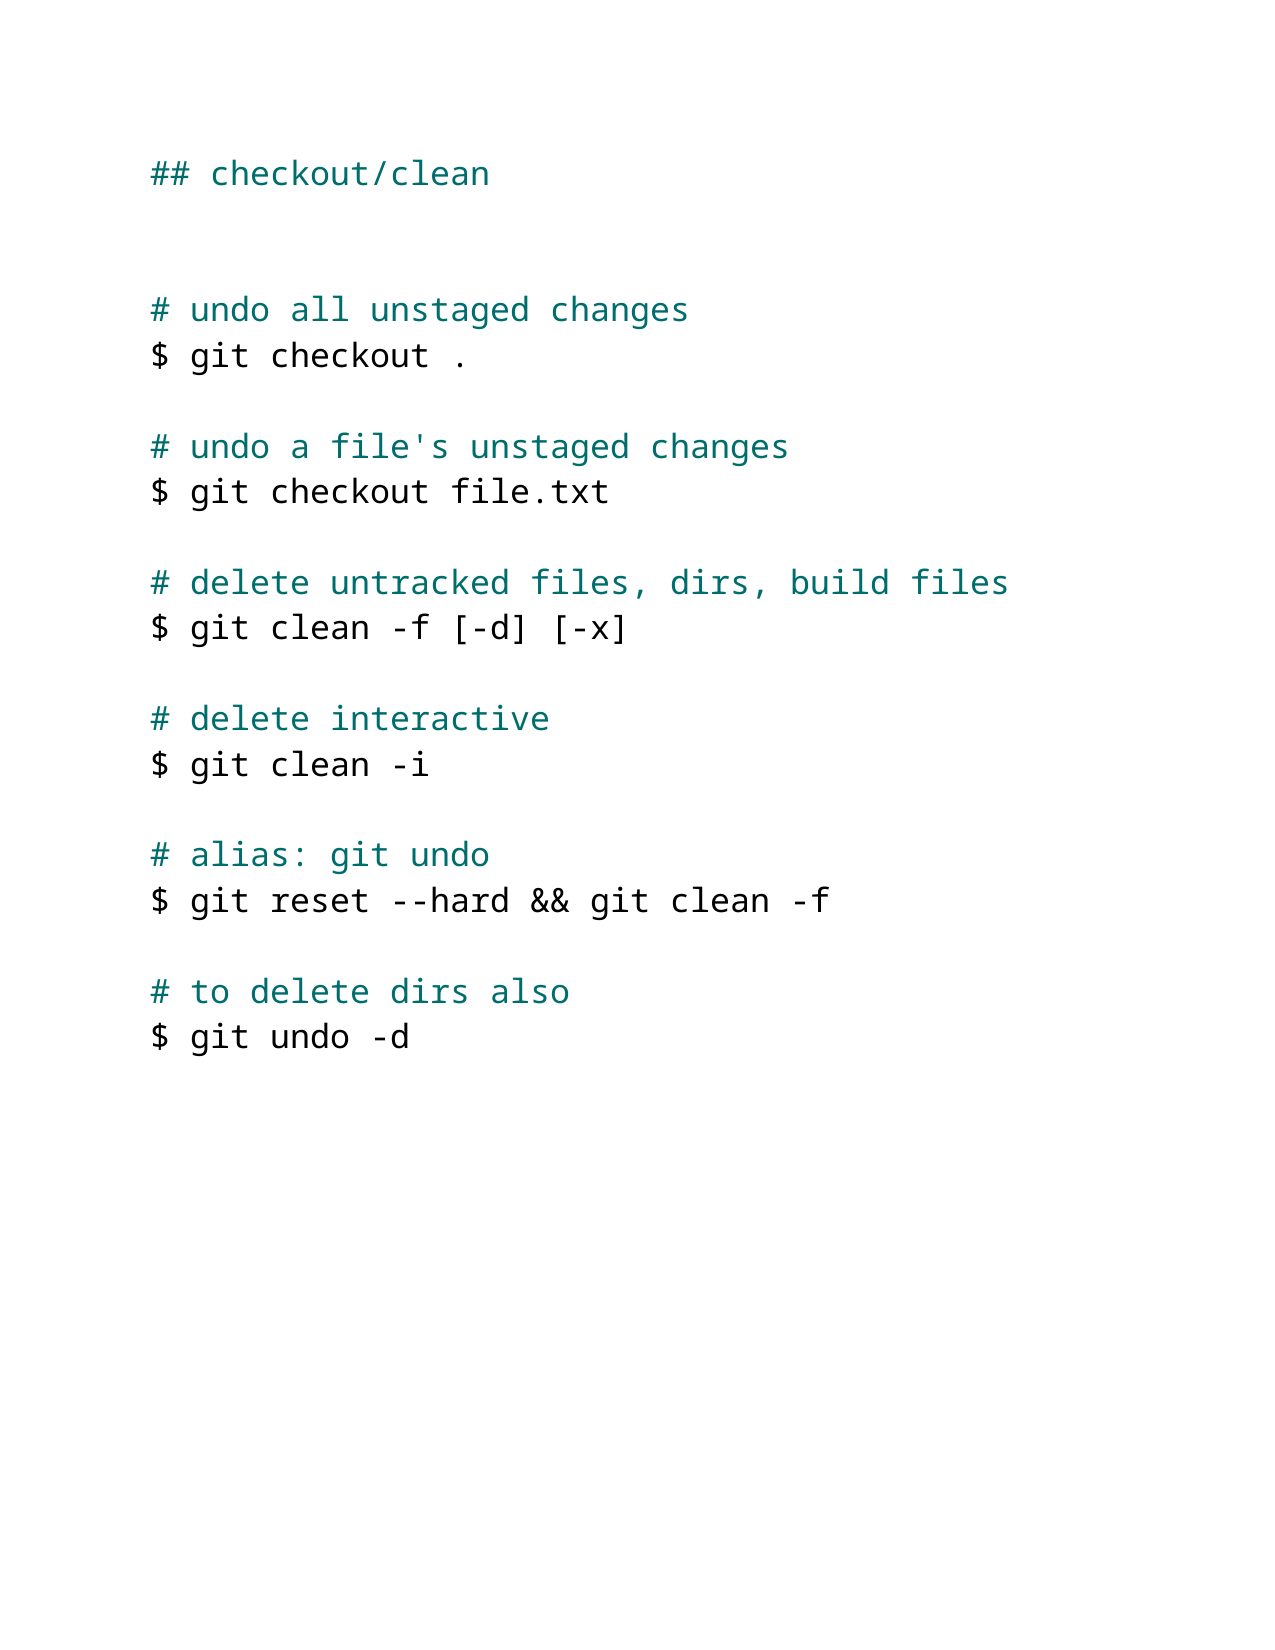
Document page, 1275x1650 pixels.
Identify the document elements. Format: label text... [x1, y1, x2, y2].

text # to delete dirs also [150, 967, 1125, 1013]
text ## checkout/clean [150, 150, 1125, 195]
text # delete untracked files, dirs, build files [150, 559, 1125, 604]
text $ git checkout . [150, 332, 1125, 377]
text # undo all unstaged changes [150, 286, 1125, 332]
text $ git undo -d [150, 1013, 1125, 1058]
text $ git clean -f [-d] [-x] [150, 604, 1125, 649]
text # undo a file's unstaged changes [150, 422, 1125, 468]
text # alias: git undo [150, 831, 1125, 877]
text $ git checkout file.txt [150, 468, 1125, 513]
text $ git clean -i [150, 740, 1125, 786]
text $ git reset --hard && git clean -f [150, 877, 1125, 922]
text # delete interactive [150, 695, 1125, 740]
